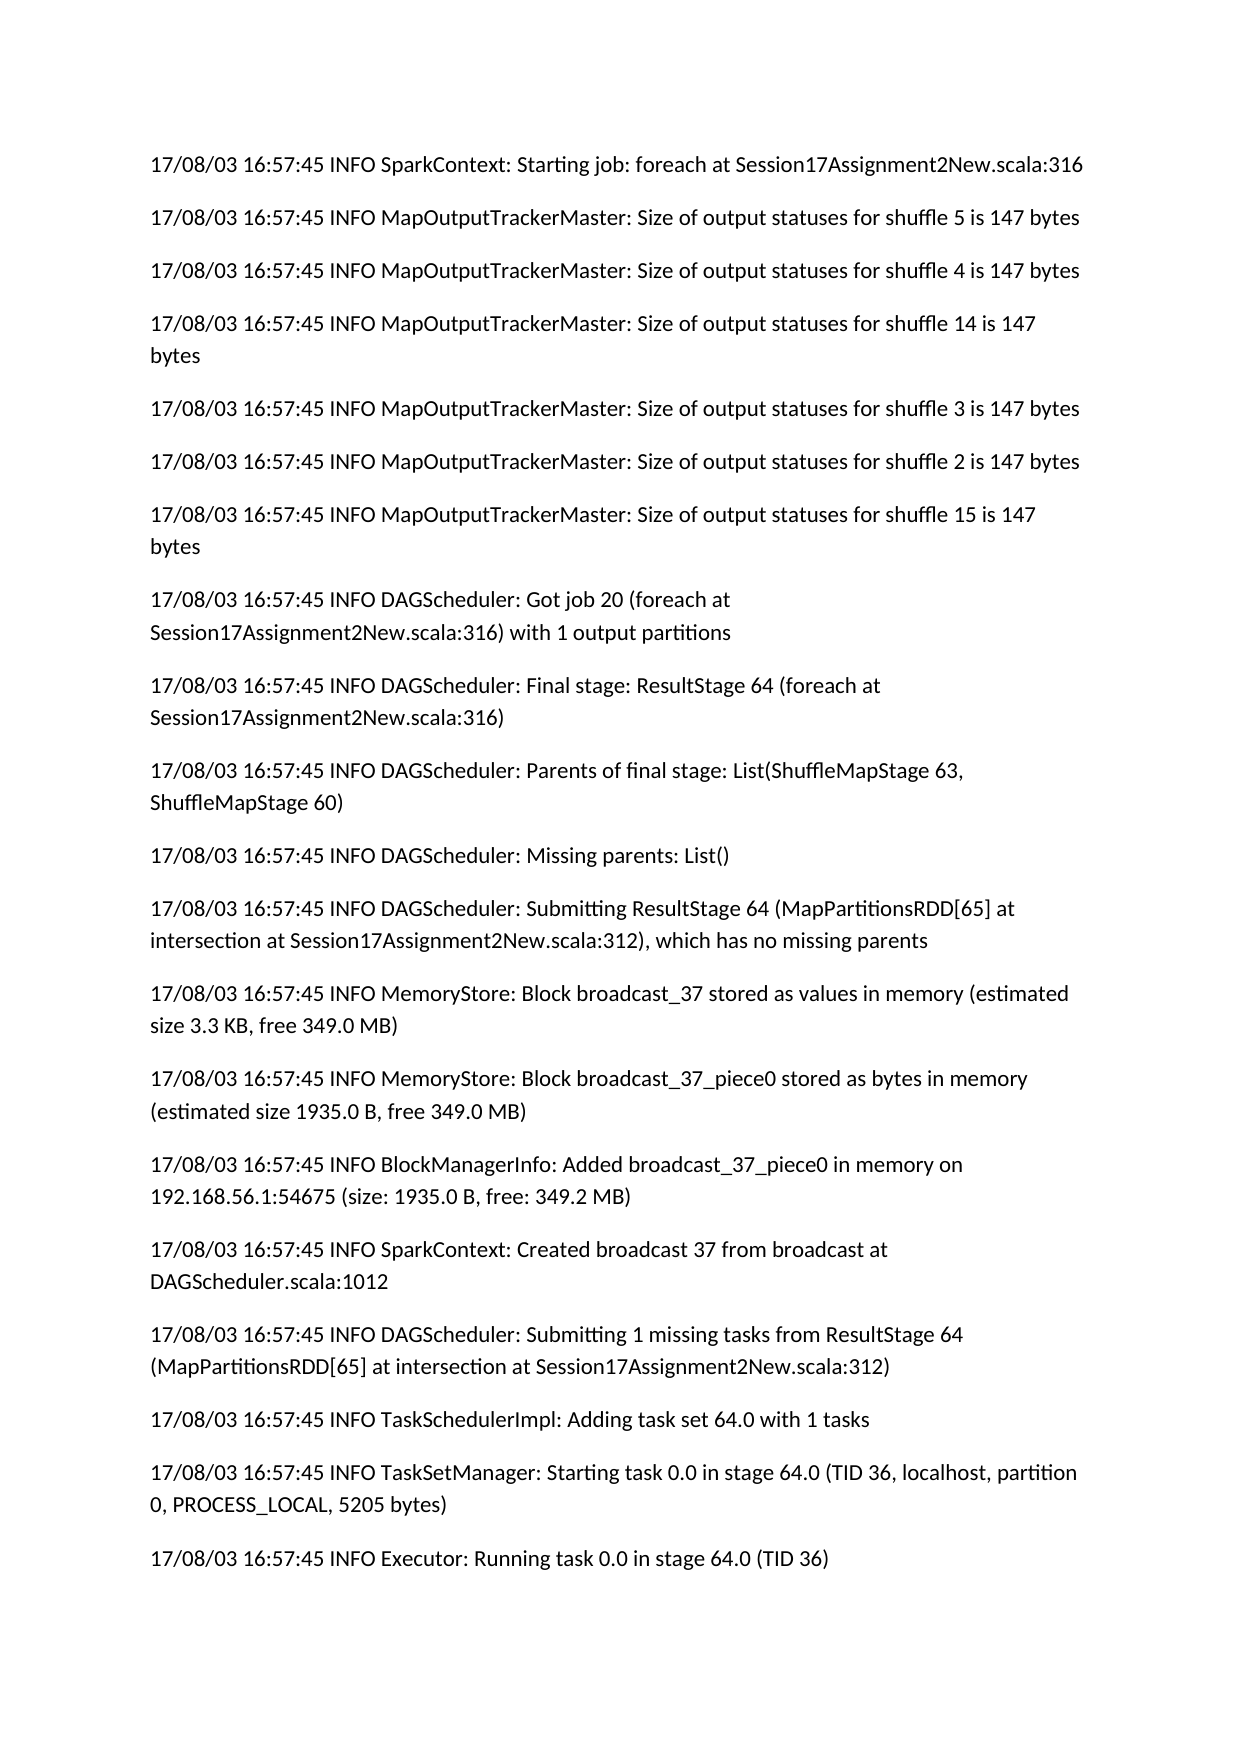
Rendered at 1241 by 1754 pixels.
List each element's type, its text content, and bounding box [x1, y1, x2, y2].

text 17/08/03 16:57:45 INFO MapOutputTrackerMaster: Size of output statuses for shuffle 2 is 147 bytes [150, 447, 1090, 475]
text 17/08/03 16:57:45 INFO DAGScheduler: Got job 20 (foreach at Session17Assignment2New.scala:316) with 1 output partitions [150, 586, 1090, 646]
text 17/08/03 16:57:45 INFO SparkContext: Created broadcast 37 from broadcast at DAGScheduler.scala:1012 [150, 1235, 1090, 1295]
text 17/08/03 16:57:45 INFO SparkContext: Starting job: foreach at Session17Assignment2New.scala:316 [150, 150, 1090, 178]
text 17/08/03 16:57:45 INFO MapOutputTrackerMaster: Size of output statuses for shuffle 5 is 147 bytes [150, 203, 1090, 231]
text 17/08/03 16:57:45 INFO Executor: Running task 0.0 in stage 64.0 (TID 36) [150, 1544, 1090, 1572]
text 17/08/03 16:57:45 INFO DAGScheduler: Missing parents: List() [150, 841, 1090, 869]
text 17/08/03 16:57:45 INFO MapOutputTrackerMaster: Size of output statuses for shuffle 4 is 147 bytes [150, 256, 1090, 284]
text 17/08/03 16:57:45 INFO MapOutputTrackerMaster: Size of output statuses for shuffle 14 is 147 bytes [150, 309, 1090, 369]
text 17/08/03 16:57:45 INFO MapOutputTrackerMaster: Size of output statuses for shuffle 3 is 147 bytes [150, 394, 1090, 422]
text 17/08/03 16:57:45 INFO TaskSchedulerImpl: Adding task set 64.0 with 1 tasks [150, 1405, 1090, 1433]
text 17/08/03 16:57:45 INFO DAGScheduler: Final stage: ResultStage 64 (foreach at Session17Assignment2New.scala:316) [150, 671, 1090, 731]
text 17/08/03 16:57:45 INFO MemoryStore: Block broadcast_37 stored as values in memory (estimated size 3.3 KB, free 349.0 MB) [150, 979, 1090, 1039]
text 17/08/03 16:57:45 INFO TaskSetManager: Starting task 0.0 in stage 64.0 (TID 36, localhost, partition 0, PROCESS_LOCAL, 5205 bytes) [150, 1458, 1090, 1519]
text 17/08/03 16:57:45 INFO DAGScheduler: Submitting 1 missing tasks from ResultStage 64 (MapPartitionsRDD[65] at intersection at Session17Assignment2New.scala:312) [150, 1320, 1090, 1380]
text 17/08/03 16:57:45 INFO MapOutputTrackerMaster: Size of output statuses for shuffle 15 is 147 bytes [150, 500, 1090, 561]
text 17/08/03 16:57:45 INFO DAGScheduler: Parents of final stage: List(ShuffleMapStage 63, ShuffleMapStage 60) [150, 756, 1090, 816]
text 17/08/03 16:57:45 INFO MemoryStore: Block broadcast_37_piece0 stored as bytes in memory (estimated size 1935.0 B, free 349.0 MB) [150, 1064, 1090, 1125]
text 17/08/03 16:57:45 INFO DAGScheduler: Submitting ResultStage 64 (MapPartitionsRDD[65] at intersection at Session17Assignment2New.scala:312), which has no missing parents [150, 894, 1090, 954]
text 17/08/03 16:57:45 INFO BlockManagerInfo: Added broadcast_37_piece0 in memory on 192.168.56.1:54675 (size: 1935.0 B, free: 349.2 MB) [150, 1150, 1090, 1210]
